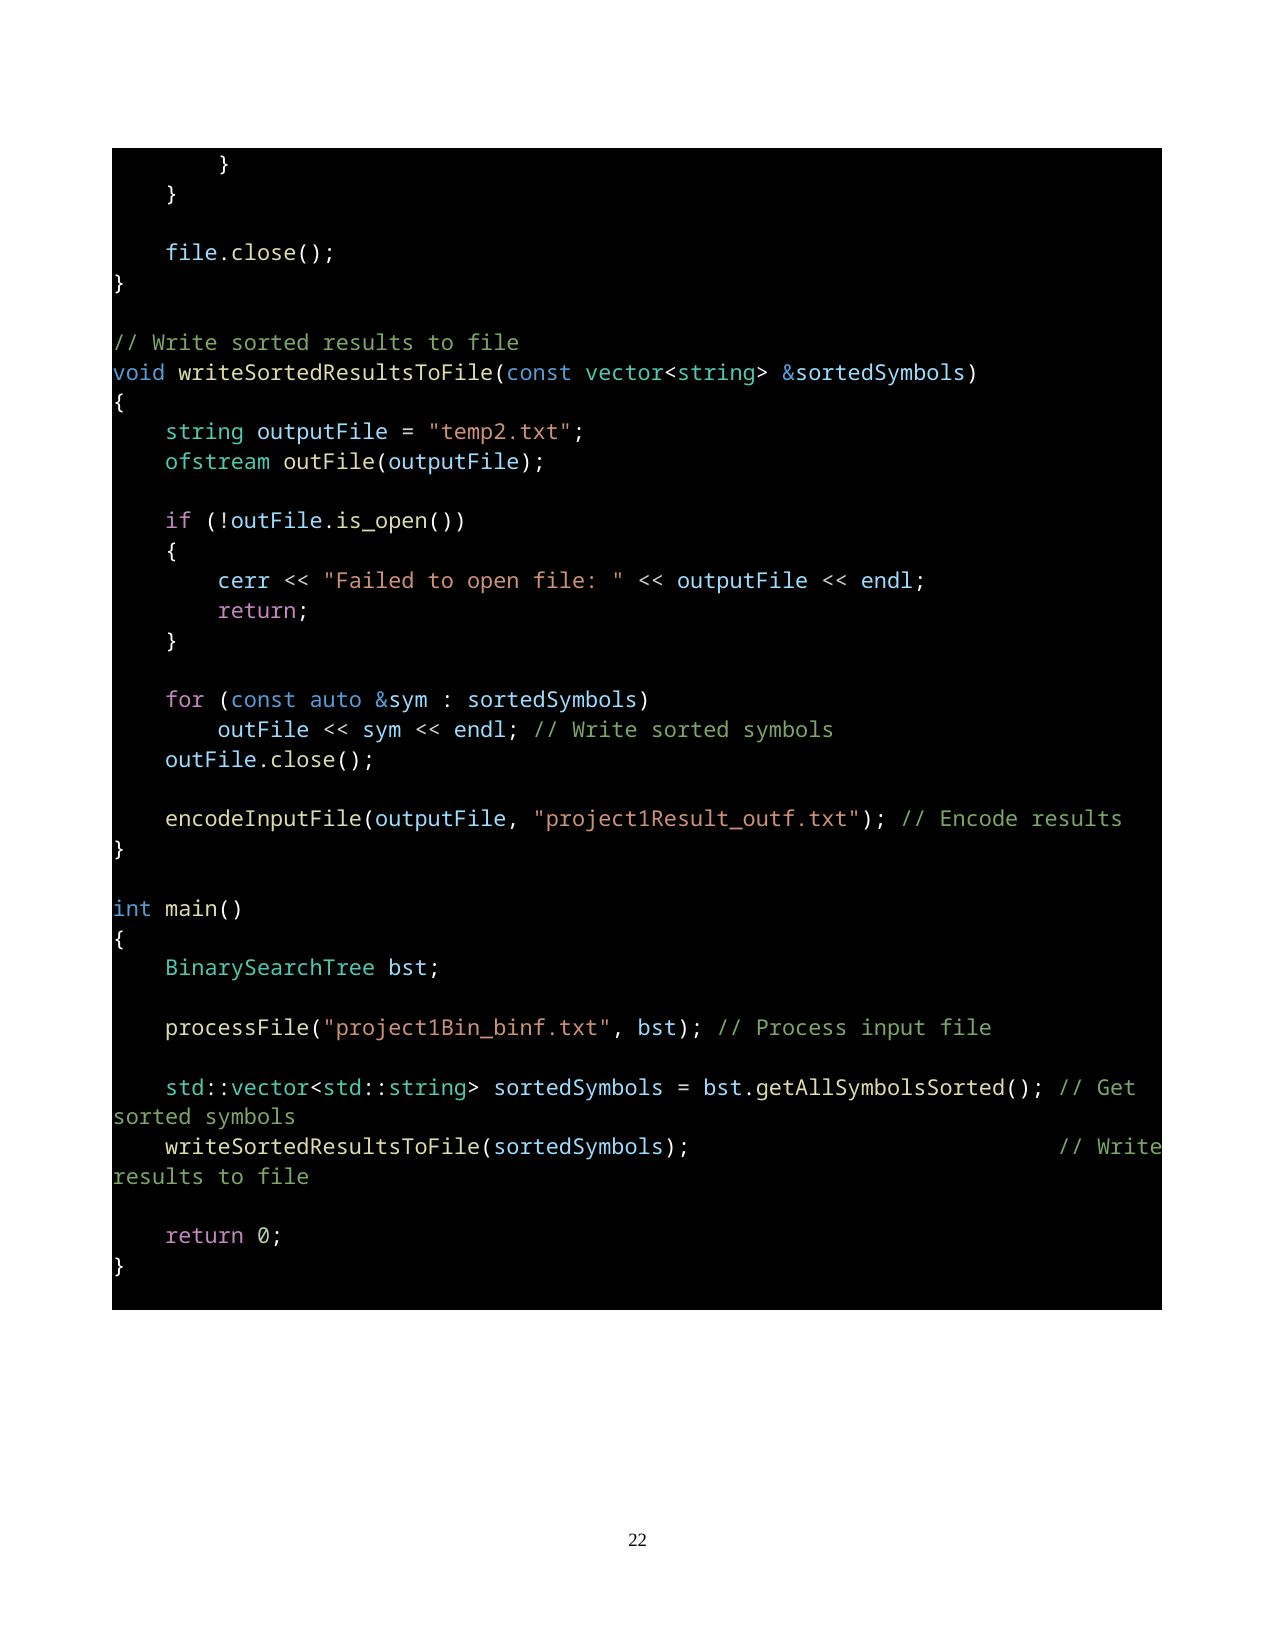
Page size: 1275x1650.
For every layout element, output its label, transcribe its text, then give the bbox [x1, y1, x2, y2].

text writeSortedResultsToFile(sortedSymbols); // Write results to file [112, 1131, 1162, 1191]
text return 0; [112, 1220, 1162, 1250]
text } [112, 148, 1162, 178]
text BinarySearchTree bst; [112, 952, 1162, 982]
text std::vector<std::string> sortedSymbols = bst.getAllSymbolsSorted(); // Get sorted symbols [112, 1071, 1162, 1131]
text // Write sorted results to file [112, 327, 1162, 356]
text } [112, 178, 1162, 207]
text cerr << "Failed to open file: " << outputFile << endl; [112, 565, 1162, 595]
text } [112, 1250, 1162, 1280]
text encodeInputFile(outputFile, "project1Result_outf.txt"); // Encode results [112, 803, 1162, 833]
text } [112, 624, 1162, 654]
text int main() [112, 893, 1162, 922]
text void writeSortedResultsToFile(const vector<string> &sortedSymbols) [112, 356, 1162, 386]
text } [112, 833, 1162, 863]
text { [112, 922, 1162, 952]
text { [112, 535, 1162, 565]
text ofstream outFile(outputFile); [112, 446, 1162, 476]
text } [112, 267, 1162, 297]
text if (!outFile.is_open()) [112, 505, 1162, 535]
text for (const auto &sym : sortedSymbols) [112, 684, 1162, 714]
text file.close(); [112, 237, 1162, 267]
text return; [112, 595, 1162, 624]
text processFile("project1Bin_binf.txt", bst); // Process input file [112, 1012, 1162, 1042]
text { [112, 386, 1162, 416]
text outFile << sym << endl; // Write sorted symbols [112, 714, 1162, 744]
text outFile.close(); [112, 744, 1162, 773]
text string outputFile = "temp2.txt"; [112, 416, 1162, 446]
